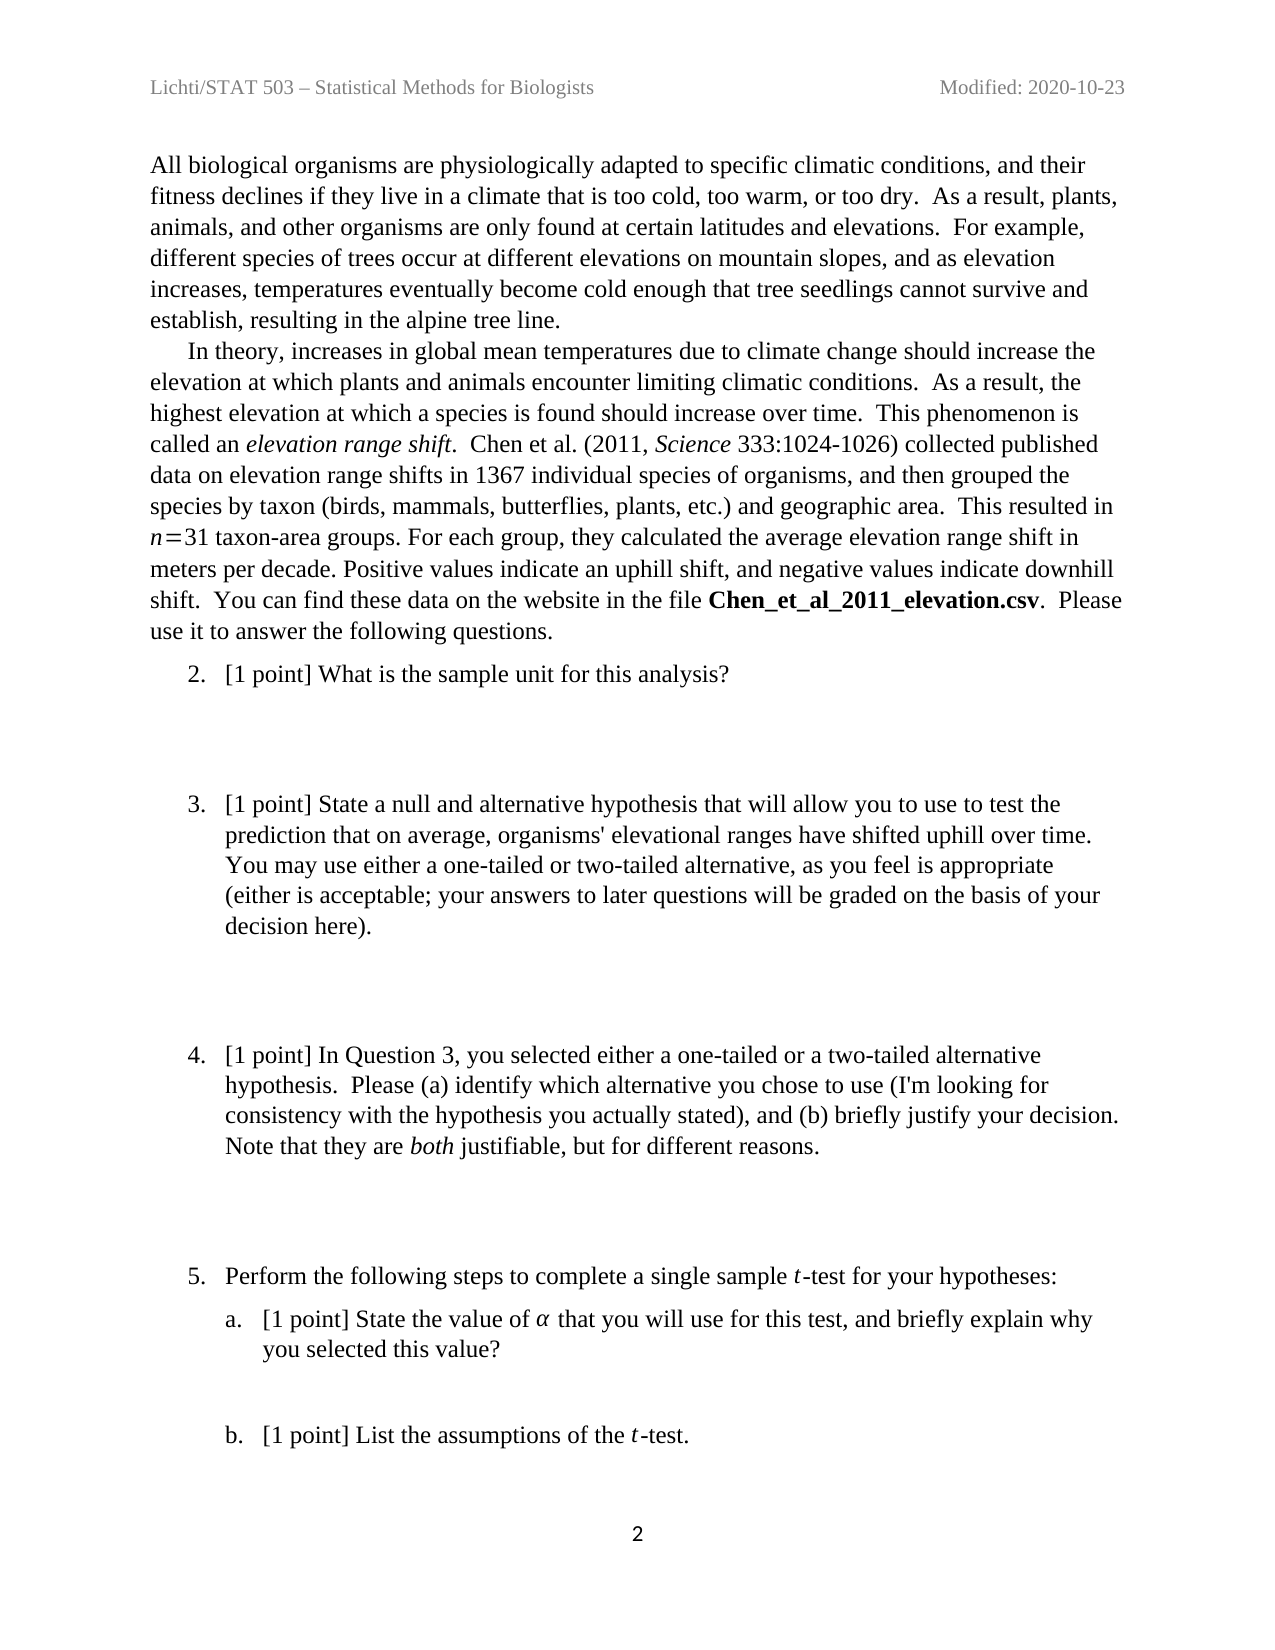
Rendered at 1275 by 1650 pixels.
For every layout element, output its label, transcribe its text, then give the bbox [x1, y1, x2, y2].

list [1 point] List the assumptions of the -test. [225, 1420, 1125, 1449]
list [1 point] State a null and alternative hypothesis that will allow you to use to test the prediction that on average, organisms' elevational ranges have shifted uphill over time. You may use either a one-tailed or two-tailed alternative, as you feel is appropriate (either is acceptable; your answers to later questions will be graded on the basis of your decision here). [187, 789, 1125, 940]
list Perform the following steps to complete a single sample -test for your hypotheses: [187, 1261, 1125, 1290]
list [1 point] State the value of that you will use for this test, and briefly explain why you selected this value? [225, 1304, 1125, 1363]
list [1 point] In Question 3, you selected either a one-tailed or a two-tailed alternative hypothesis. Please (a) identify which alternative you chose to use (I'm looking for consistency with the hypothesis you actually stated), and (b) briefly justify your decision. Note that they are both justifiable, but for different reasons. [187, 1040, 1125, 1160]
list [1 point] What is the sample unit for this analysis? [187, 659, 1125, 688]
list All biological organisms are physiologically adapted to specific climatic conditions, and their fitness declines if they live in a climate that is too cold, too warm, or too dry. As a result, plants, animals, and other organisms are only found at certain latitudes and elevations. For example, different species of trees occur at different elevations on mountain slopes, and as elevation increases, temperatures eventually become cold enough that tree seedlings cannot survive and establish, resulting in the alpine tree line. [150, 150, 1125, 334]
list In theory, increases in global mean temperatures due to climate change should increase the elevation at which plants and animals encounter limiting climatic conditions. As a result, the highest elevation at which a species is found should increase over time. This phenomenon is called an elevation range shift. Chen et al. (2011, Science 333:1024-1026) collected published data on elevation range shifts in 1367 individual species of organisms, and then grouped the species by taxon (birds, mammals, butterflies, plants, etc.) and geographic area. This resulted in taxon-area groups. For each group, they calculated the average elevation range shift in meters per decade. Positive values indicate an uphill shift, and negative values indicate downhill shift. You can find these data on the website in the file Chen_et_al_2011_elevation.csv. Please use it to answer the following questions. [150, 336, 1125, 644]
